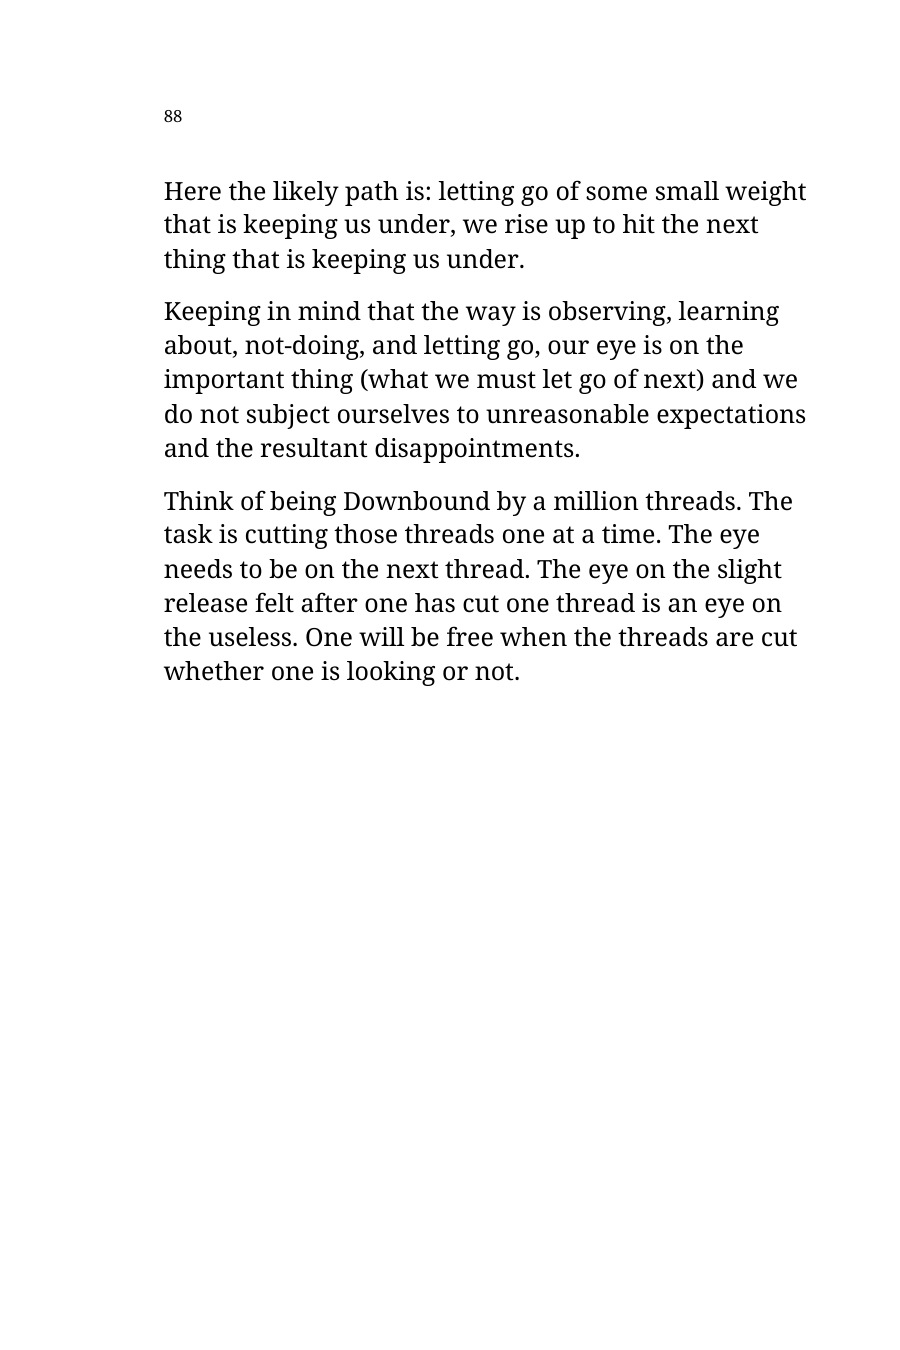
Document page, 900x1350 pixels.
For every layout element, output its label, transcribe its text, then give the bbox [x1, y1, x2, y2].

text Keeping in mind that the way is observing, learning about, not-doing, and letting go, our eye is on the important thing (what we must let go of next) and we do not subject ourselves to unreasonable expectations and the resultant disappointments. [163, 294, 823, 464]
text Here the likely path is: letting go of some small weight that is keeping us under, we rise up to hit the next thing that is keeping us under. [163, 173, 823, 275]
text Think of being Downbound by a million threads. The task is cutting those threads one at a time. The eye needs to be on the next thread. The eye on the slight release felt after one has cut one thread is an eye on the useless. One will be free when the threads are cut whether one is looking or not. [163, 483, 823, 687]
